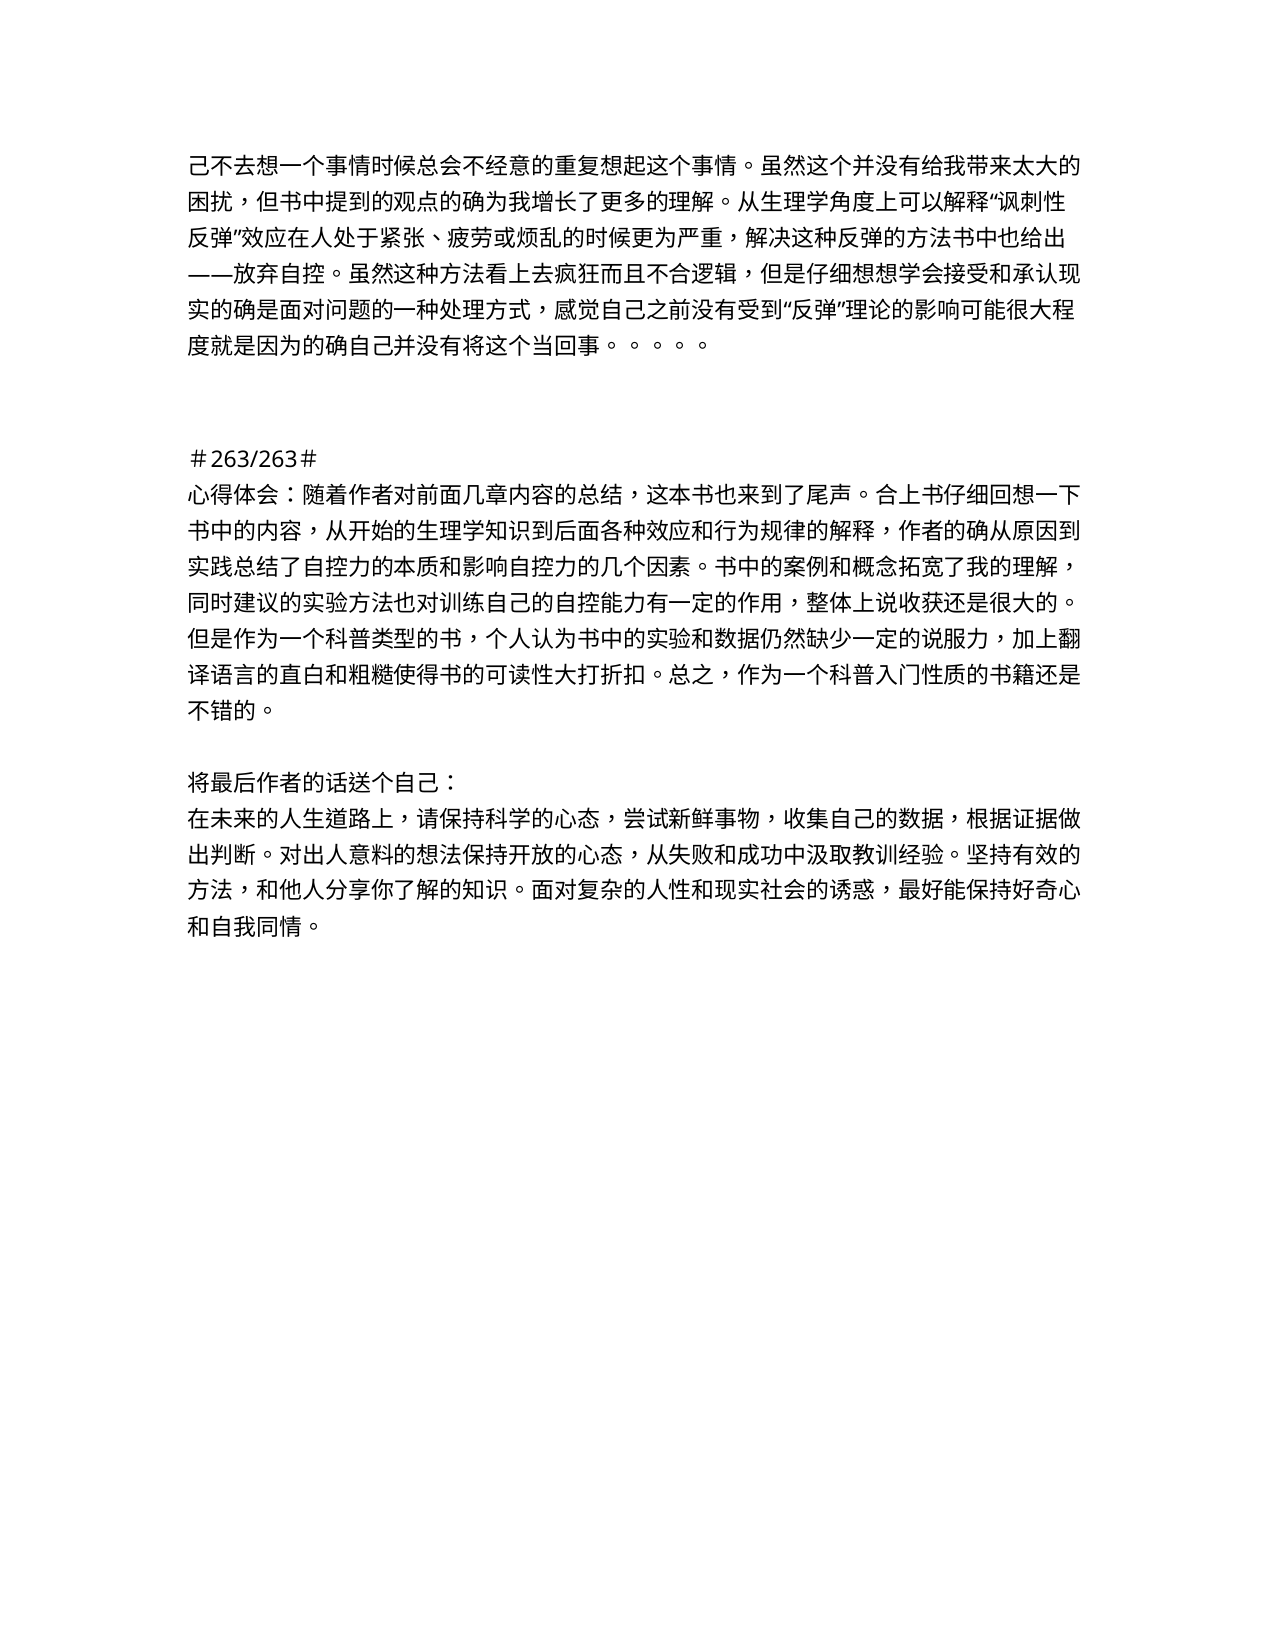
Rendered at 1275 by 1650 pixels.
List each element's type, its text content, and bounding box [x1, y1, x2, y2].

text ＃263/263＃ 心得体会：随着作者对前面几章内容的总结，这本书也来到了尾声。合上书仔细回想一下书中的内容，从开始的生理学知识到后面各种效应和行为规律的解释，作者的确从原因到实践总结了自控力的本质和影响自控力的几个因素。书中的案例和概念拓宽了我的理解，同时建议的实验方法也对训练自己的自控能力有一定的作用，整体上说收获还是很大的。但是作为一个科普类型的书，个人认为书中的实验和数据仍然缺少一定的说服力，加上翻译语言的直白和粗糙使得书的可读性大打折扣。总之，作为一个科普入门性质的书籍还是不错的。 将最后作者的话送个自己： 在未来的人生道路上，请保持科学的心态，尝试新鲜事物，收集自己的数据，根据证据做出判断。对出人意料的想法保持开放的心态，从失败和成功中汲取教训经验。坚持有效的方法，和他人分享你了解的知识。面对复杂的人性和现实社会的诱惑，最好能保持好奇心和自我同情。 [187, 443, 1087, 942]
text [187, 150, 1087, 361]
